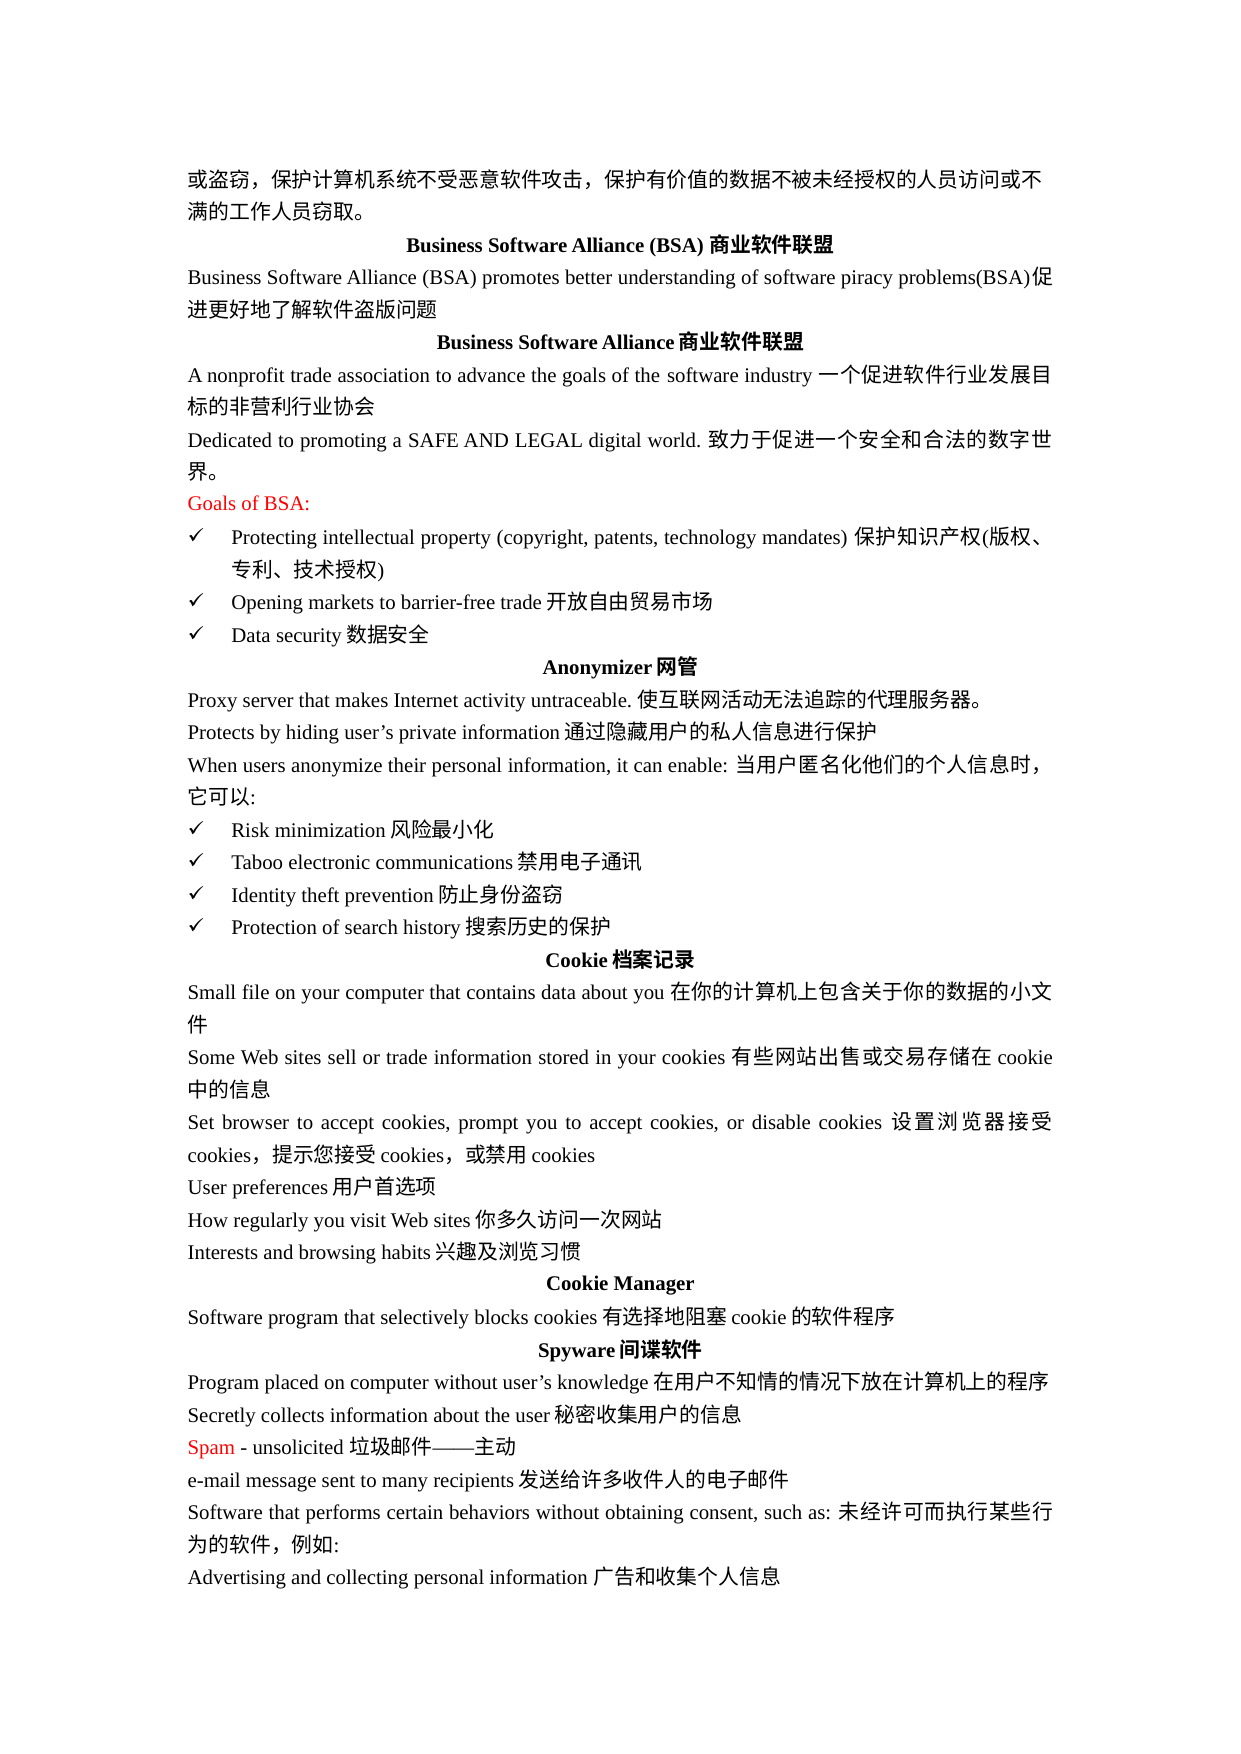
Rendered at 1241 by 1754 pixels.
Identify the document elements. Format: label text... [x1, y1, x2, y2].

list Protection of search history搜索历史的保护 [187, 909, 1053, 942]
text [187, 162, 1053, 227]
text Secretly collects information about the user秘密收集用户的信息 [187, 1397, 1053, 1429]
text Small file on your computer that contains data about you在你的计算机上包含关于你的数据的小文件 [187, 974, 1053, 1039]
text Set browser to accept cookies, prompt you to accept cookies, or disable cookies设置浏览器接受cookies，提示您接受cookies，或禁用cookies [187, 1104, 1053, 1169]
text Program placed on computer without user’s knowledge在用户不知情的情况下放在计算机上的程序 [187, 1364, 1053, 1397]
text e-mail message sent to many recipients发送给许多收件人的电子邮件 [187, 1462, 1053, 1494]
text Software program that selectively blocks cookies有选择地阻塞cookie的软件程序 [187, 1299, 1053, 1332]
text Dedicated to promoting a SAFE AND LEGAL digital world. 致力于促进一个安全和合法的数字世界。 [187, 422, 1053, 487]
text Goals of BSA: [187, 487, 1053, 519]
list Opening markets to barrier-free trade开放自由贸易市场 [187, 584, 1053, 617]
text Some Web sites sell or trade information stored in your cookies有些网站出售或交易存储在cookie中的信息 [187, 1039, 1053, 1104]
text Proxy server that makes Internet activity untraceable. 使互联网活动无法追踪的代理服务器。 [187, 682, 1053, 714]
list Data security数据安全 [187, 617, 1053, 649]
text A nonprofit trade association to advance the goals of the software industry 一个促进软件行业发展目标的非营利行业协会 [187, 357, 1053, 422]
list Protecting intellectual property (copyright, patents, technology mandates) 保护知识产权(版权、专利、技术授权) [187, 519, 1053, 584]
text Anonymizer网管 [187, 649, 1053, 682]
text Business Software Alliance (BSA) 商业软件联盟 [187, 227, 1053, 259]
list Taboo electronic communications禁用电子通讯 [187, 844, 1053, 877]
text Advertising and collecting personal information 广告和收集个人信息 [187, 1559, 1053, 1592]
list Identity theft prevention防止身份盗窃 [187, 877, 1053, 909]
text Protects by hiding user’s private information通过隐藏用户的私人信息进行保护 [187, 714, 1053, 747]
text Software that performs certain behaviors without obtaining consent, such as: 未经许可而执行某些行为的软件，例如: [187, 1494, 1053, 1559]
list Risk minimization风险最小化 [187, 812, 1053, 844]
text Business Software Alliance商业软件联盟 [187, 324, 1053, 357]
text Cookie Manager [187, 1267, 1053, 1299]
text Spyware间谍软件 [187, 1332, 1053, 1364]
text When users anonymize their personal information, it can enable: 当用户匿名化他们的个人信息时，它可以: [187, 747, 1053, 812]
text User preferences用户首选项 [187, 1169, 1053, 1202]
text How regularly you visit Web sites你多久访问一次网站 [187, 1202, 1053, 1234]
text Interests and browsing habits兴趣及浏览习惯 [187, 1234, 1053, 1267]
text Spam - unsolicited 垃圾邮件——主动 [187, 1429, 1053, 1462]
text Business Software Alliance (BSA) promotes better understanding of software piracy problems(BSA)促进更好地了解软件盗版问题 [187, 259, 1053, 324]
text Cookie档案记录 [187, 942, 1053, 974]
